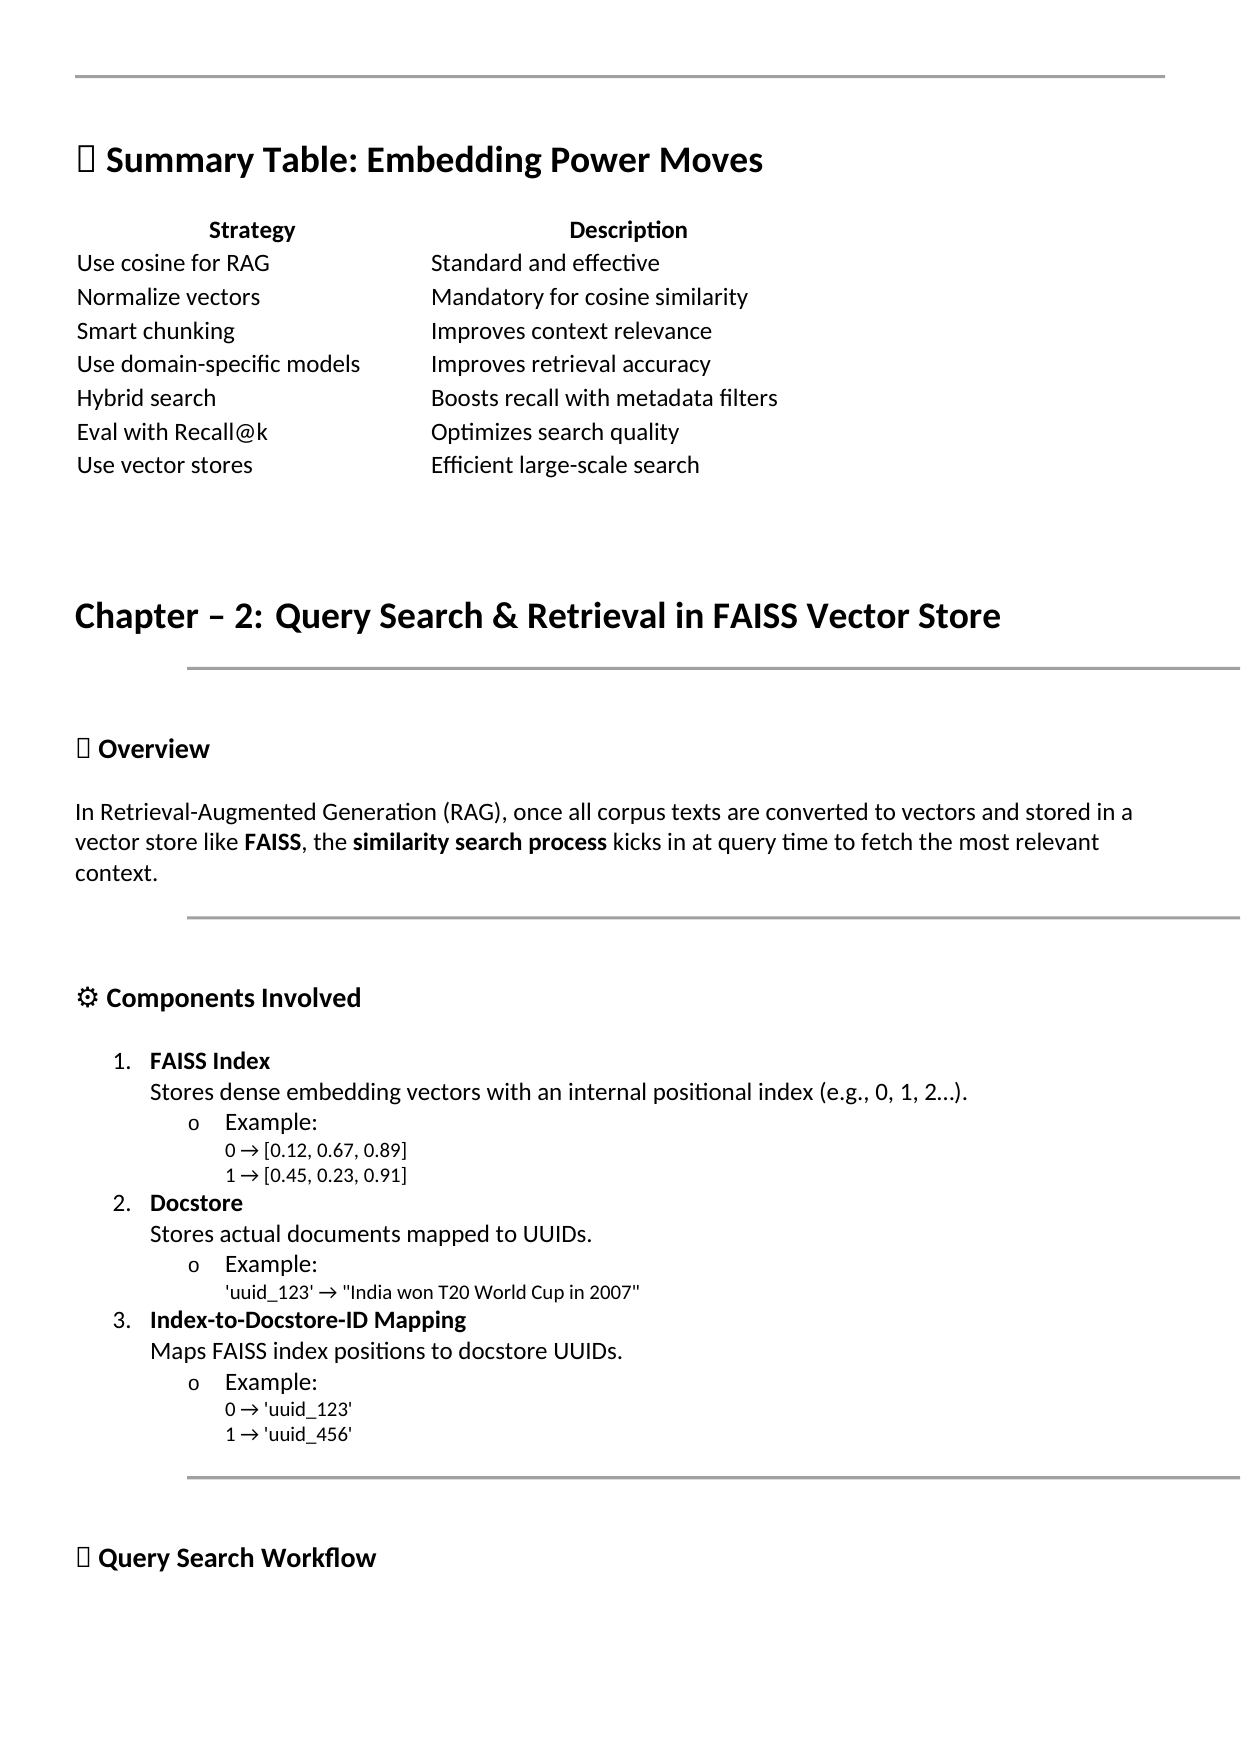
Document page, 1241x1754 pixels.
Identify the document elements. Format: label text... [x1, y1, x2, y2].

list Example: 'uuid_123' → "India won T20 World Cup in 2007" [187, 1336, 1165, 1392]
table_cell Normalize vectors [75, 280, 429, 313]
list FAISS Index Stores dense embedding vectors with an internal positional index (e.g., 0, 1, 2…). [112, 1045, 1165, 1106]
table_cell Boosts recall with metadata filters [429, 381, 828, 414]
table_cell Use cosine for RAG [75, 246, 429, 280]
table_cell Standard and effective [429, 246, 828, 280]
table_cell Use domain-specific models [75, 347, 429, 381]
list Example: 0 → [0.12, 0.67, 0.89] 1 → [0.45, 0.23, 0.91] [187, 1135, 1165, 1217]
text In Retrieval-Augmented Generation (RAG), once all corpus texts are converted to vectors and stored in a vector store like FAISS, the similarity search process kicks in at query time to fetch the most relevant context. [75, 796, 1165, 887]
list Docstore Stores actual documents mapped to UUIDs. [112, 1246, 1165, 1307]
table_cell Eval with Recall@k [75, 414, 429, 448]
table_header Description [429, 213, 828, 246]
table_cell Efficient large-scale search [429, 448, 828, 482]
text ✅ Summary Table: Embedding Power Moves [75, 132, 1165, 183]
table_cell Mandatory for cosine similarity [429, 280, 828, 313]
table_cell Hybrid search [75, 381, 429, 414]
list Index-to-Docstore-ID Mapping Maps FAISS index positions to docstore UUIDs. [112, 1421, 1165, 1482]
subtitle Chapter – 2: Query Search & Retrieval in FAISS Vector Store [75, 592, 1165, 638]
subtitle ⚙️ Components Involved [75, 978, 1165, 1016]
table_cell Improves retrieval accuracy [429, 347, 828, 381]
list Example: 0 → 'uuid_123' 1 → 'uuid_456' [187, 1511, 1165, 1593]
table_cell Use vector stores [75, 448, 429, 482]
table_cell Optimizes search quality [429, 414, 828, 448]
table_cell Smart chunking [75, 313, 429, 347]
subtitle 🔰 Overview [75, 728, 1165, 766]
table_header Strategy [75, 213, 429, 246]
table_cell Improves context relevance [429, 313, 828, 347]
